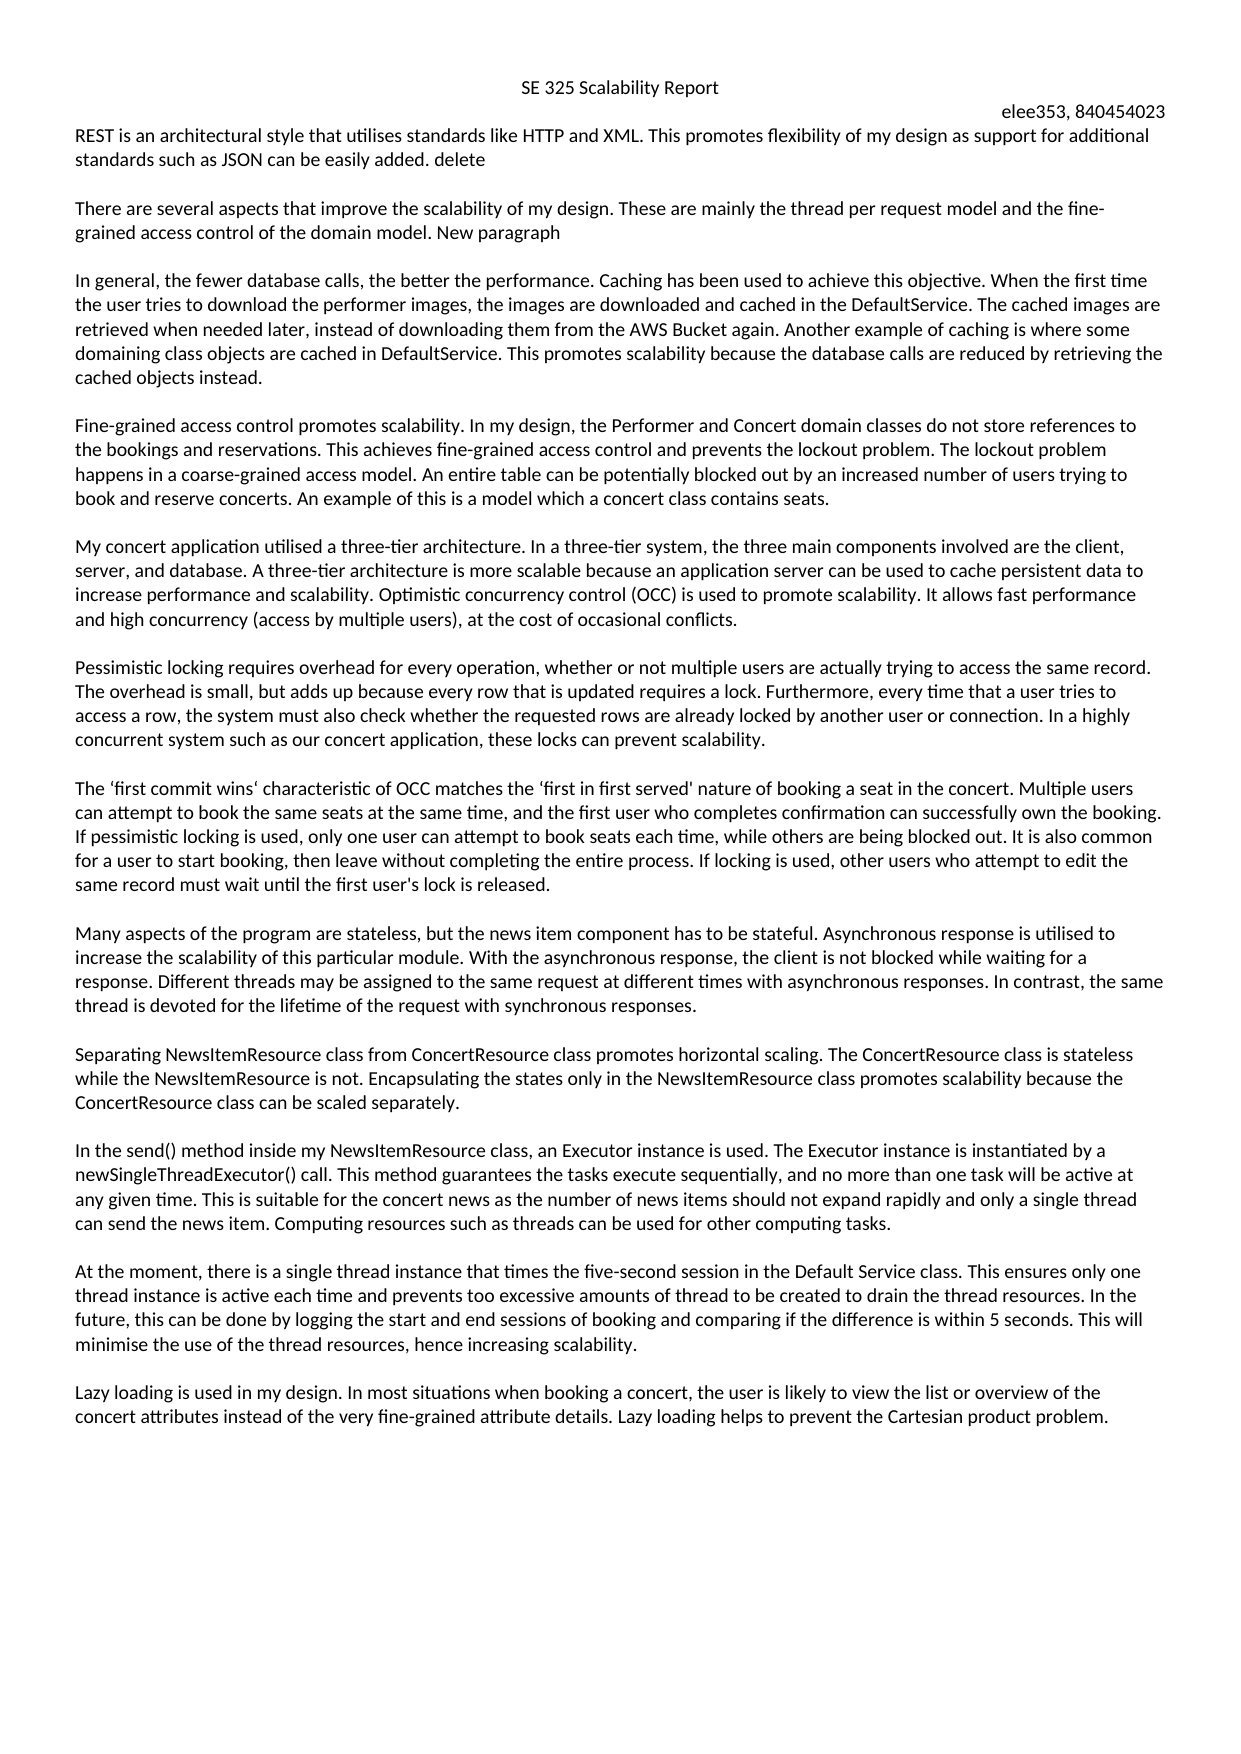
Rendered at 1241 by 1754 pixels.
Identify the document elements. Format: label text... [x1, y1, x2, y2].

text In the send() method inside my NewsItemResource class, an Executor instance is used. The Executor instance is instantiated by a newSingleThreadExecutor() call. This method guarantees the tasks execute sequentially, and no more than one task will be active at any given time. This is suitable for the concert news as the number of news items should not expand rapidly and only a single thread can send the news item. Computing resources such as threads can be used for other computing tasks. [75, 1138, 1165, 1235]
text Many aspects of the program are stateless, but the news item component has to be stateful. Asynchronous response is utilised to increase the scalability of this particular module. With the asynchronous response, the client is not blocked while waiting for a response. Different threads may be assigned to the same request at different times with asynchronous responses. In contrast, the same thread is devoted for the lifetime of the request with synchronous responses. [75, 921, 1165, 1017]
text REST is an architectural style that utilises standards like HTTP and XML. This promotes flexibility of my design as support for additional standards such as JSON can be easily added. delete [75, 123, 1165, 172]
text My concert application utilised a three-tier architecture. In a three-tier system, the three main components involved are the client, server, and database. A three-tier architecture is more scalable because an application server can be used to cache persistent data to increase performance and scalability. Optimistic concurrency control (OCC) is used to promote scalability. It allows fast performance and high concurrency (access by multiple users), at the cost of occasional conflicts. [75, 534, 1165, 631]
text Pessimistic locking requires overhead for every operation, whether or not multiple users are actually trying to access the same record. The overhead is small, but adds up because every row that is updated requires a lock. Furthermore, every time that a user tries to access a row, the system must also check whether the requested rows are already locked by another user or connection. In a highly concurrent system such as our concert application, these locks can prevent scalability. [75, 655, 1165, 752]
text In general, the fewer database calls, the better the performance. Caching has been used to achieve this objective. When the first time the user tries to download the performer images, the images are downloaded and cached in the DefaultService. The cached images are retrieved when needed later, instead of downloading them from the AWS Bucket again. Another example of caching is where some domaining class objects are cached in DefaultService. This promotes scalability because the database calls are reduced by retrieving the cached objects instead. [75, 268, 1165, 389]
text Fine-grained access control promotes scalability. In my design, the Performer and Concert domain classes do not store references to the bookings and reservations. This achieves fine-grained access control and prevents the lockout problem. The lockout problem happens in a coarse-grained access model. An entire table can be potentially blocked out by an increased number of users trying to book and reserve concerts. An example of this is a model which a concert class contains seats. [75, 413, 1165, 510]
text elee353, 840454023 [75, 99, 1165, 123]
text There are several aspects that improve the scalability of my design. These are mainly the thread per request model and the fine-grained access control of the domain model. New paragraph [75, 196, 1165, 244]
text SE 325 Scalability Report [75, 75, 1165, 99]
text Separating NewsItemResource class from ConcertResource class promotes horizontal scaling. The ConcertResource class is stateless while the NewsItemResource is not. Encapsulating the states only in the NewsItemResource class promotes scalability because the ConcertResource class can be scaled separately. [75, 1042, 1165, 1114]
text Lazy loading is used in my design. In most situations when booking a concert, the user is likely to view the list or overview of the concert attributes instead of the very fine-grained attribute details. Lazy loading helps to prevent the Cartesian product problem. [75, 1380, 1165, 1428]
text At the moment, there is a single thread instance that times the five-second session in the Default Service class. This ensures only one thread instance is active each time and prevents too excessive amounts of thread to be created to drain the thread resources. In the future, this can be done by logging the start and end sessions of booking and comparing if the difference is within 5 seconds. This will minimise the use of the thread resources, hence increasing scalability. [75, 1259, 1165, 1356]
text The ‘first commit wins‘ characteristic of OCC matches the ‘first in first served' nature of booking a seat in the concert. Multiple users can attempt to book the same seats at the same time, and the first user who completes confirmation can successfully own the booking. If pessimistic locking is used, only one user can attempt to book seats each time, while others are being blocked out. It is also common for a user to start booking, then leave without completing the entire process. If locking is used, other users who attempt to edit the same record must wait until the first user's lock is released. [75, 776, 1165, 897]
